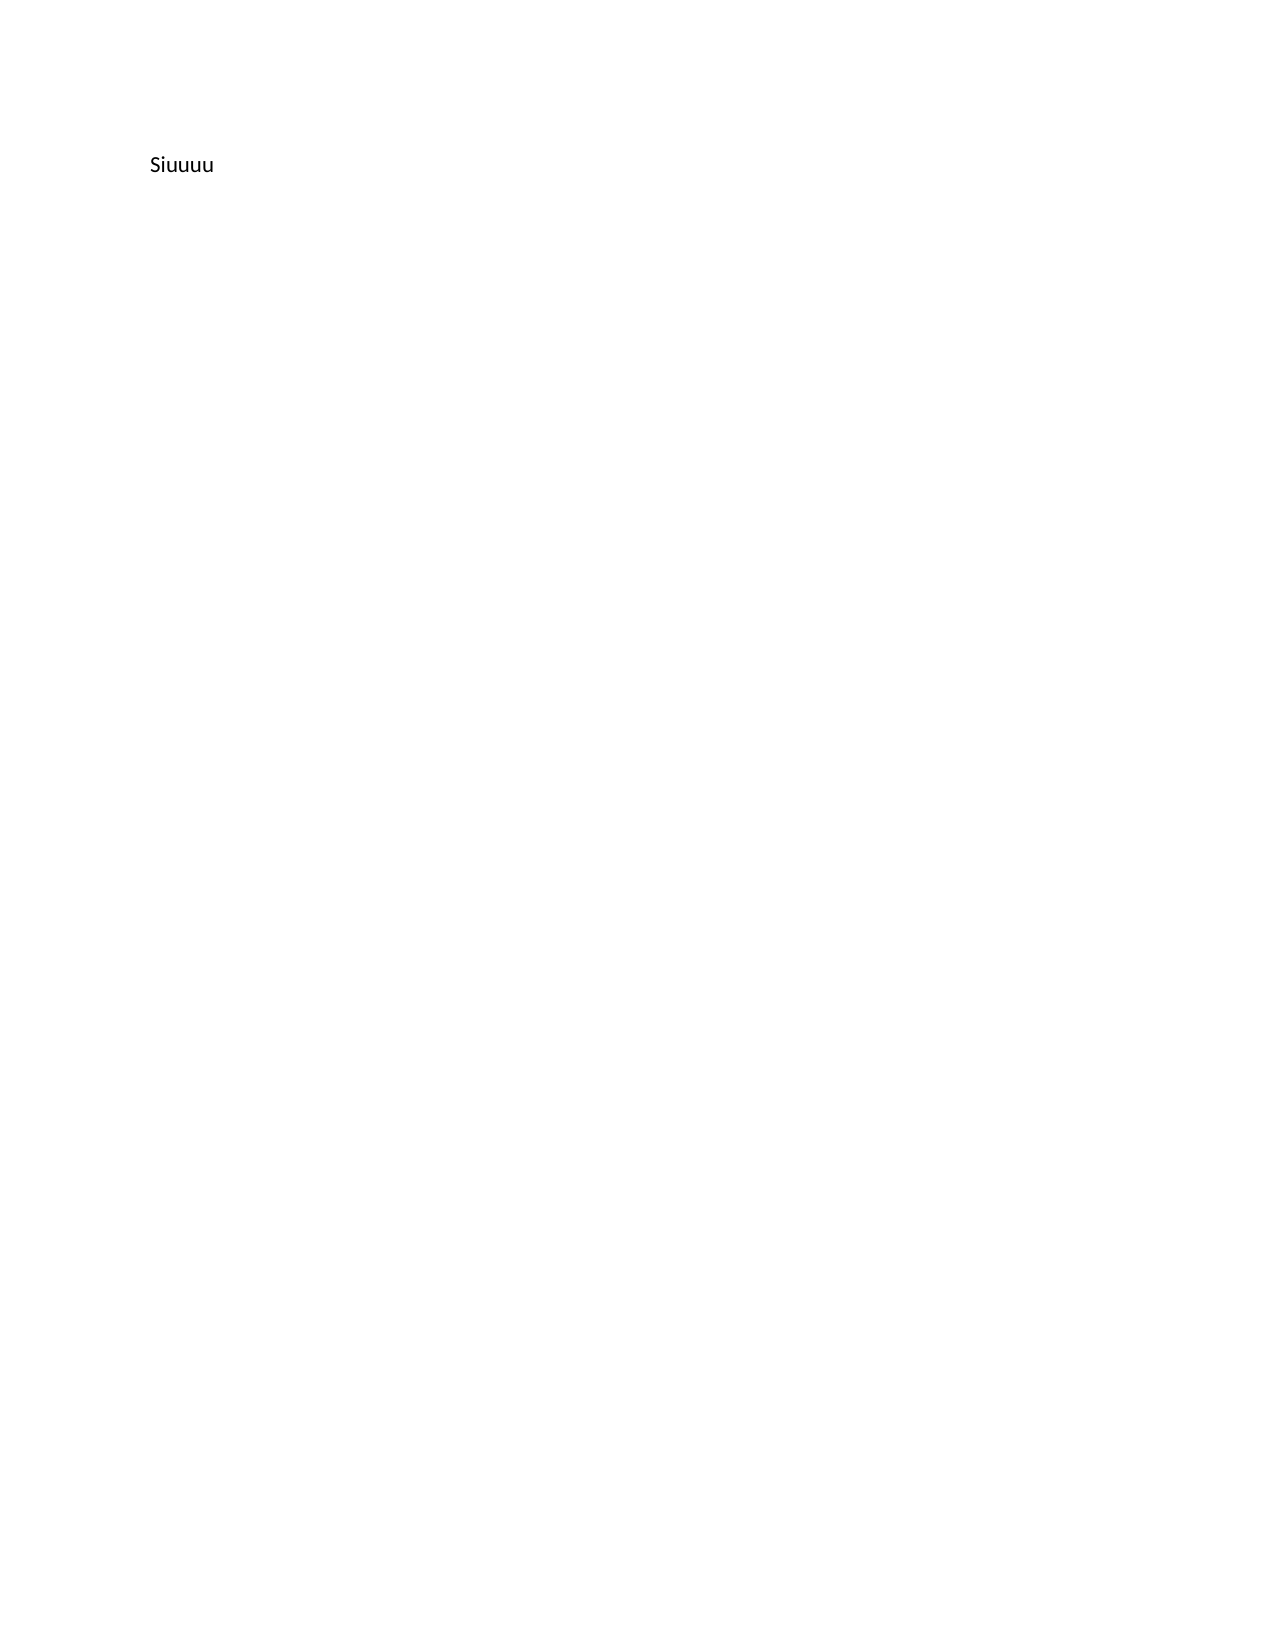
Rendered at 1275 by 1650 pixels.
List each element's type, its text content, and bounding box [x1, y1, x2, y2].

text Siuuuu [150, 150, 1125, 178]
